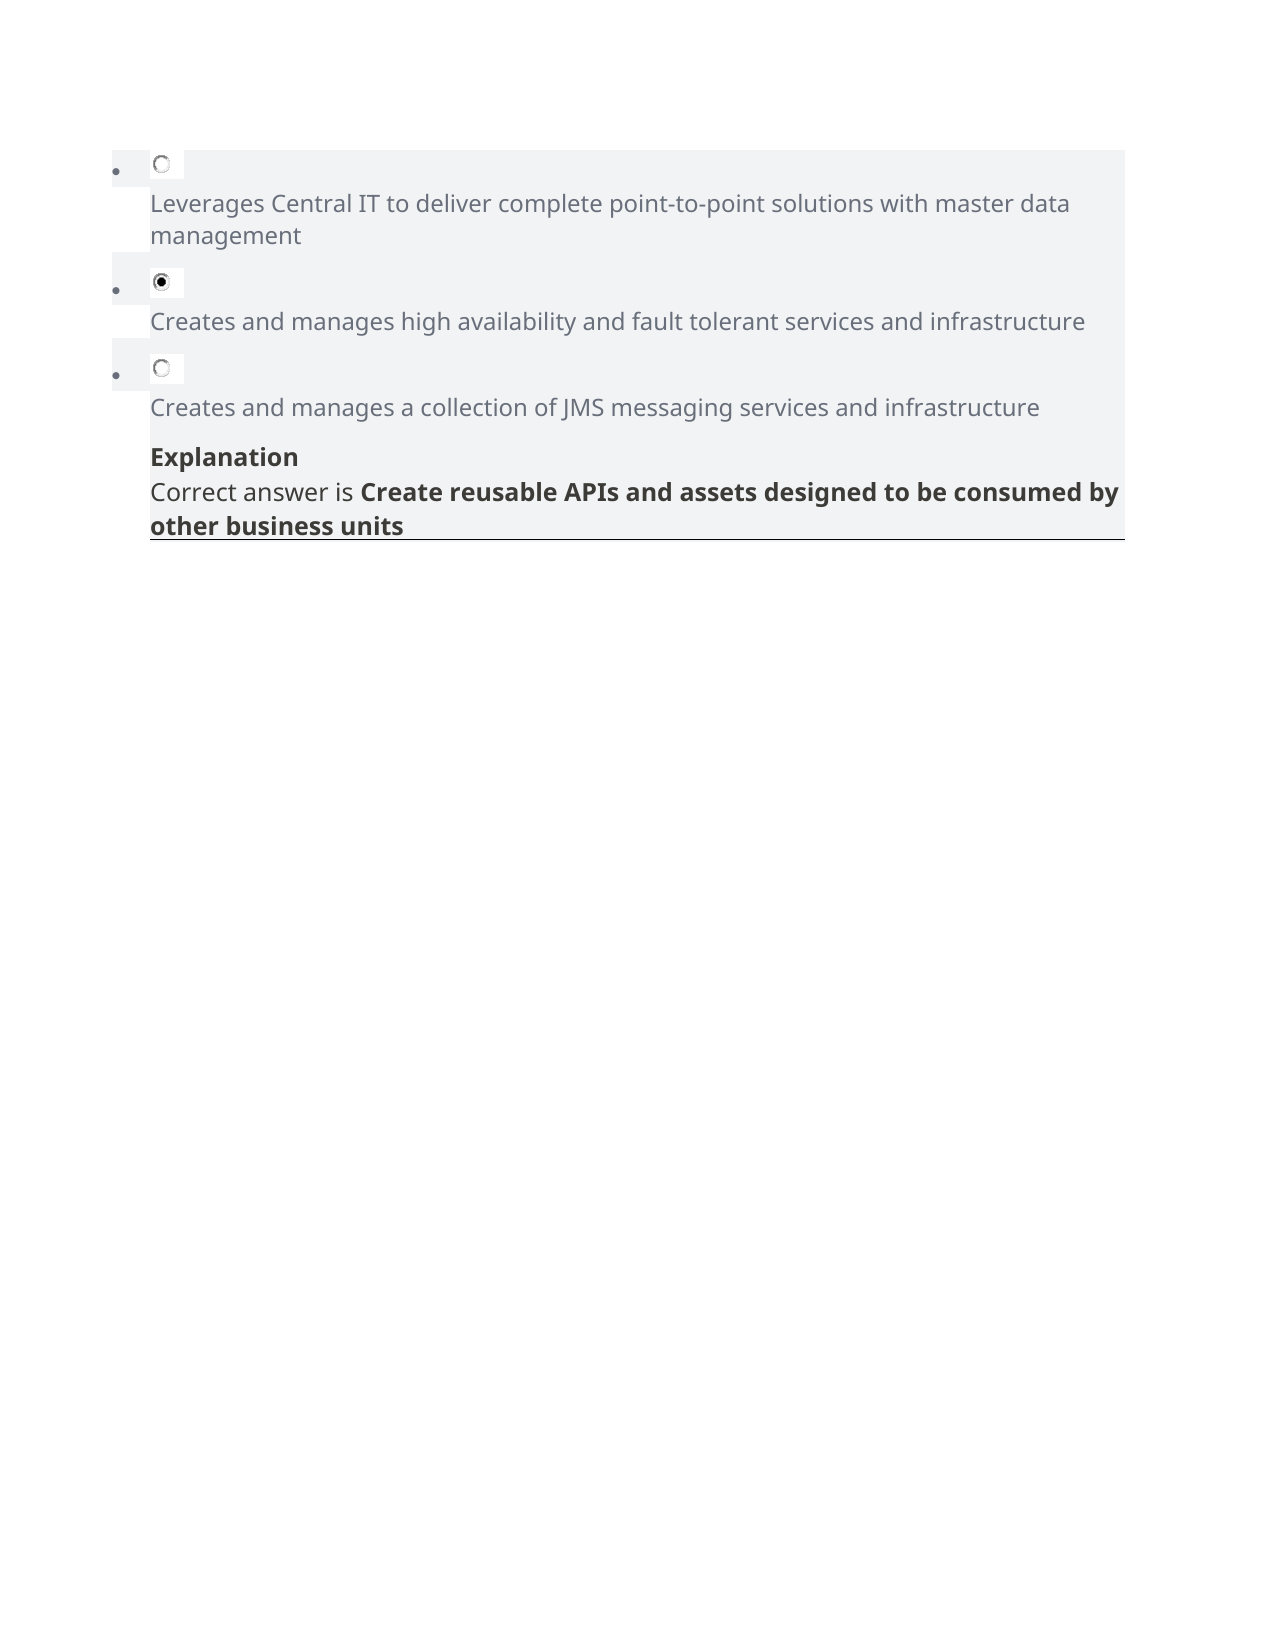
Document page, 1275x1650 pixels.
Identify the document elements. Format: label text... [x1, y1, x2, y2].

list ​ [112, 354, 1125, 391]
text Creates and manages a collection of JMS messaging services and infrastructure [150, 391, 1125, 423]
text Leverages Central IT to deliver complete point-to-point solutions with master data management [150, 187, 1125, 252]
text Creates and manages high availability and fault tolerant services and infrastructure [150, 305, 1125, 338]
list ​ [112, 150, 1125, 187]
text Correct answer is Create reusable APIs and assets designed to be consumed by other business units [150, 474, 1125, 539]
text Explanation [150, 440, 1125, 474]
list ​ [112, 268, 1125, 305]
